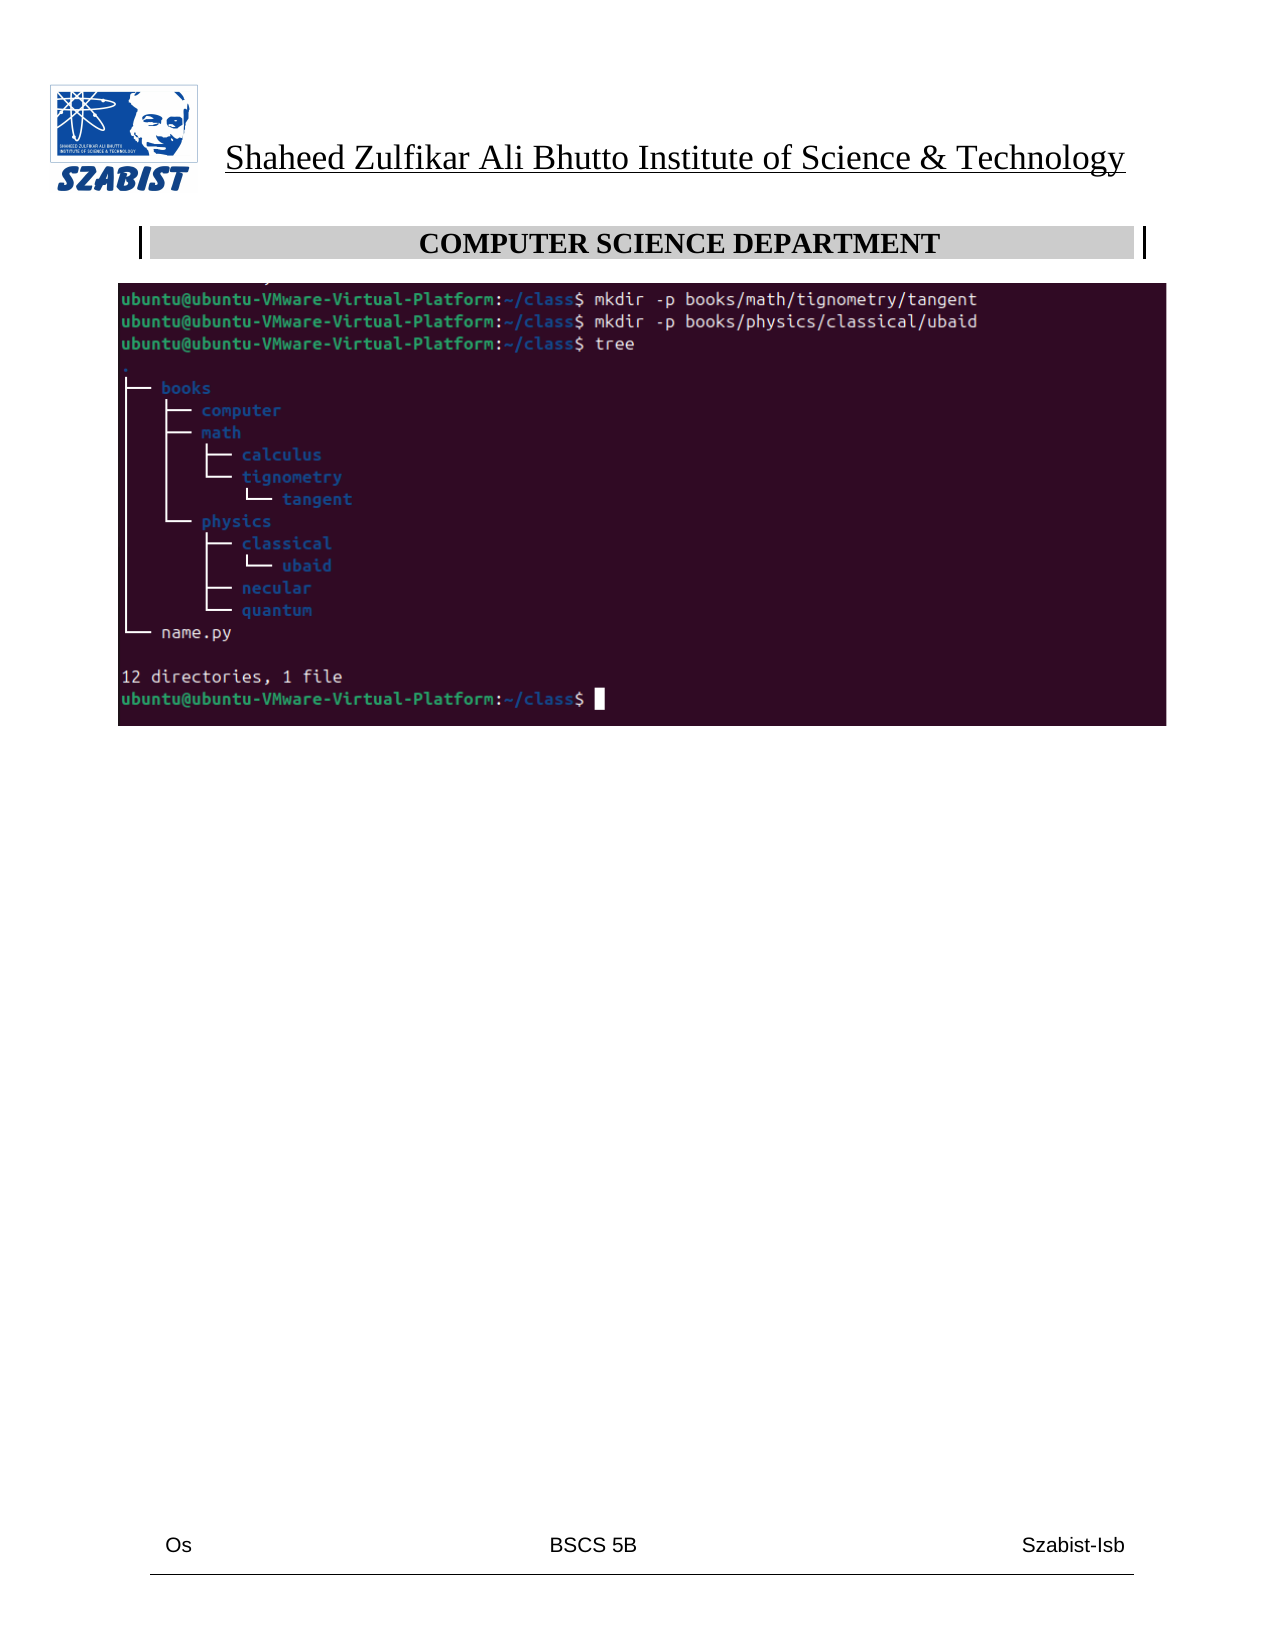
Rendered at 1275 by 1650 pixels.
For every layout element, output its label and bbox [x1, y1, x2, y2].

picture [48, 84, 199, 193]
picture [118, 283, 1167, 726]
